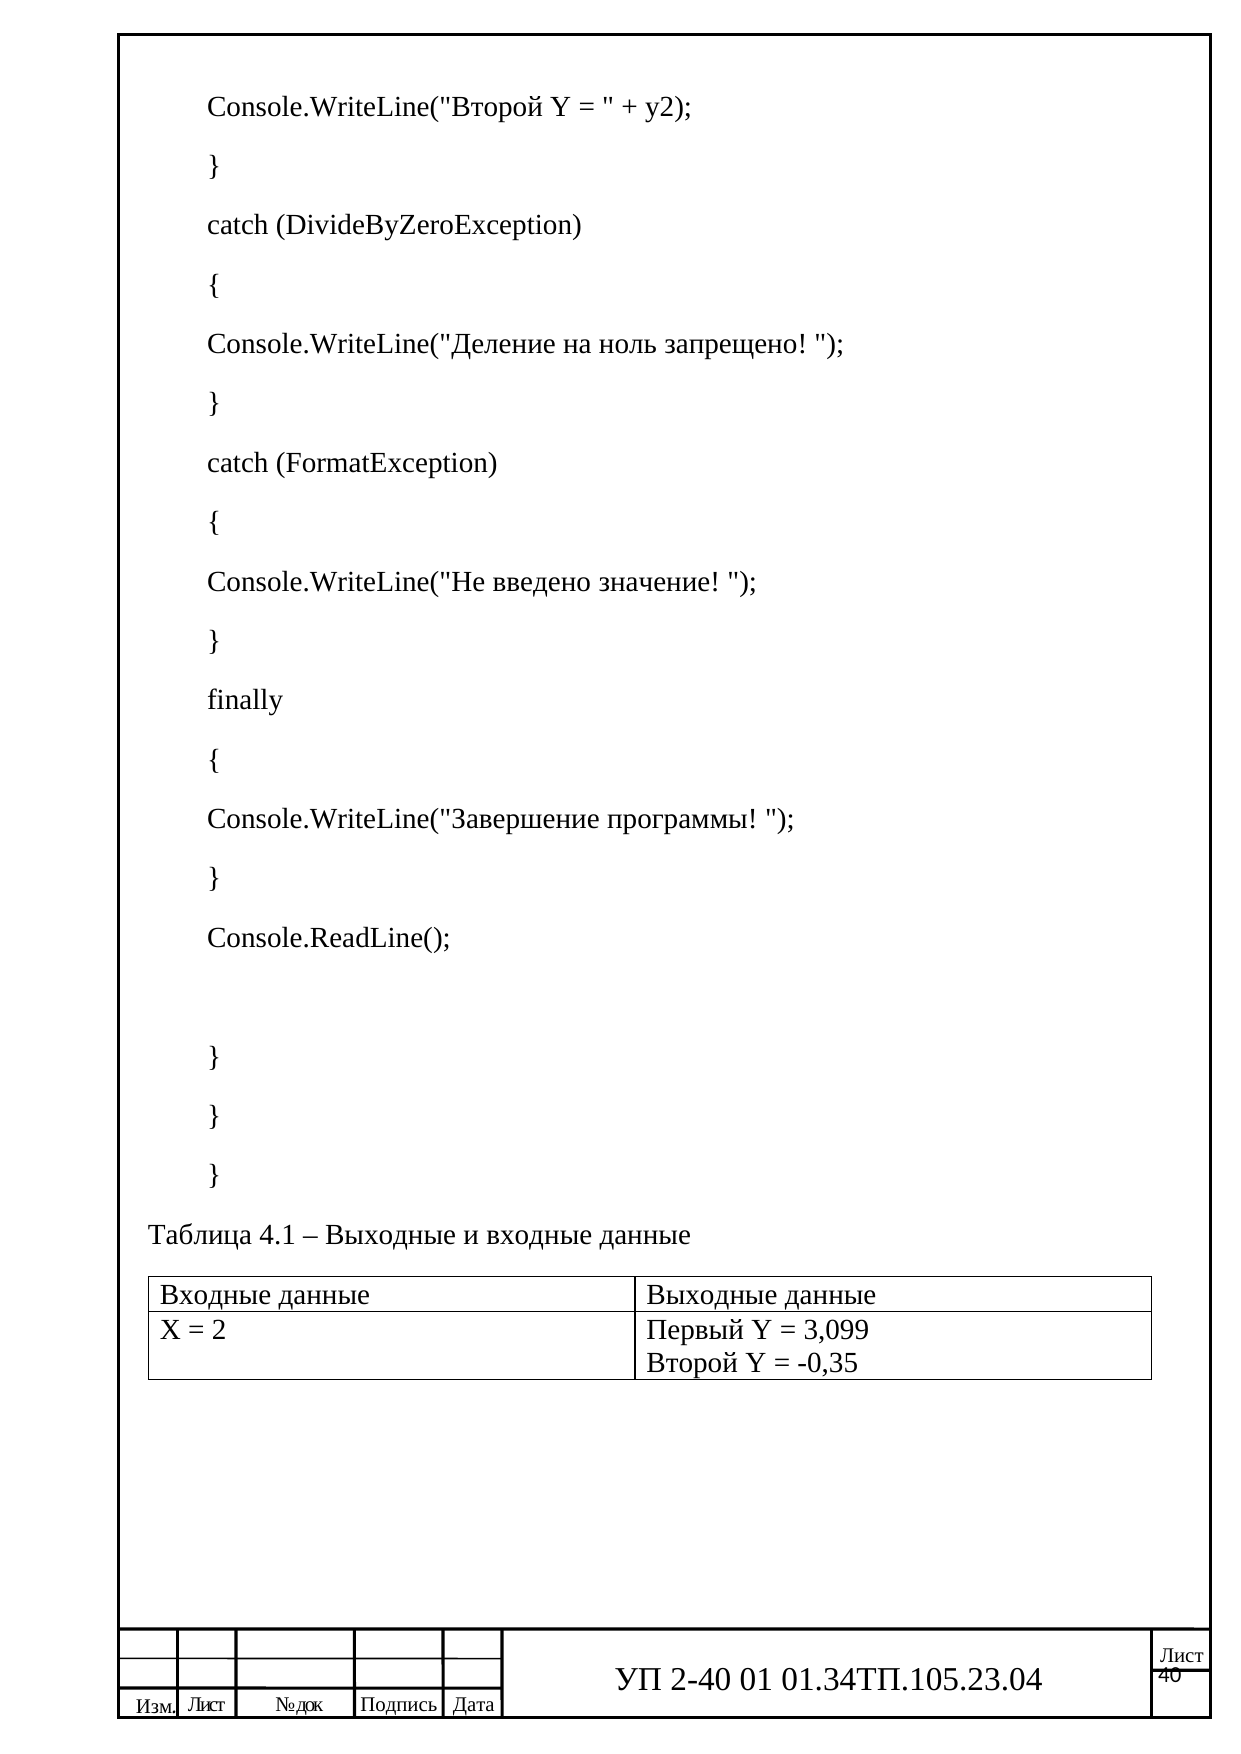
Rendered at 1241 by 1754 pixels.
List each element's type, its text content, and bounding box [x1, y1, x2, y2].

text Console.WriteLine("Второй Y = " + y2); [207, 89, 1181, 122]
text { [207, 267, 1181, 300]
text catch (FormatException) [207, 445, 1181, 478]
text } [207, 861, 1181, 894]
text Console.WriteLine("Завершение программы! "); [207, 801, 1181, 835]
table_header Выходные данные [636, 1277, 1151, 1311]
text Console.WriteLine("Деление на ноль запрещено! "); [207, 326, 1181, 360]
text } [207, 623, 1181, 657]
text finally [207, 682, 1181, 716]
text } [207, 148, 1181, 182]
text { [207, 504, 1181, 538]
text Console.ReadLine(); [207, 920, 1181, 953]
text } [207, 1098, 1181, 1132]
text catch (DivideByZeroException) [207, 207, 1181, 241]
text { [207, 742, 1181, 775]
text Console.WriteLine("Не введено значение! "); [207, 564, 1181, 597]
text } [207, 1157, 1181, 1191]
table_cell Первый Y = 3,099 Второй Y = -0,35 [636, 1312, 1151, 1379]
text Таблица 4.1 – Выходные и входные данные [148, 1217, 1181, 1250]
table_cell X = 2 [149, 1312, 634, 1379]
text } [207, 1039, 1181, 1072]
text } [207, 386, 1181, 419]
table_header Входные данные [149, 1277, 634, 1311]
